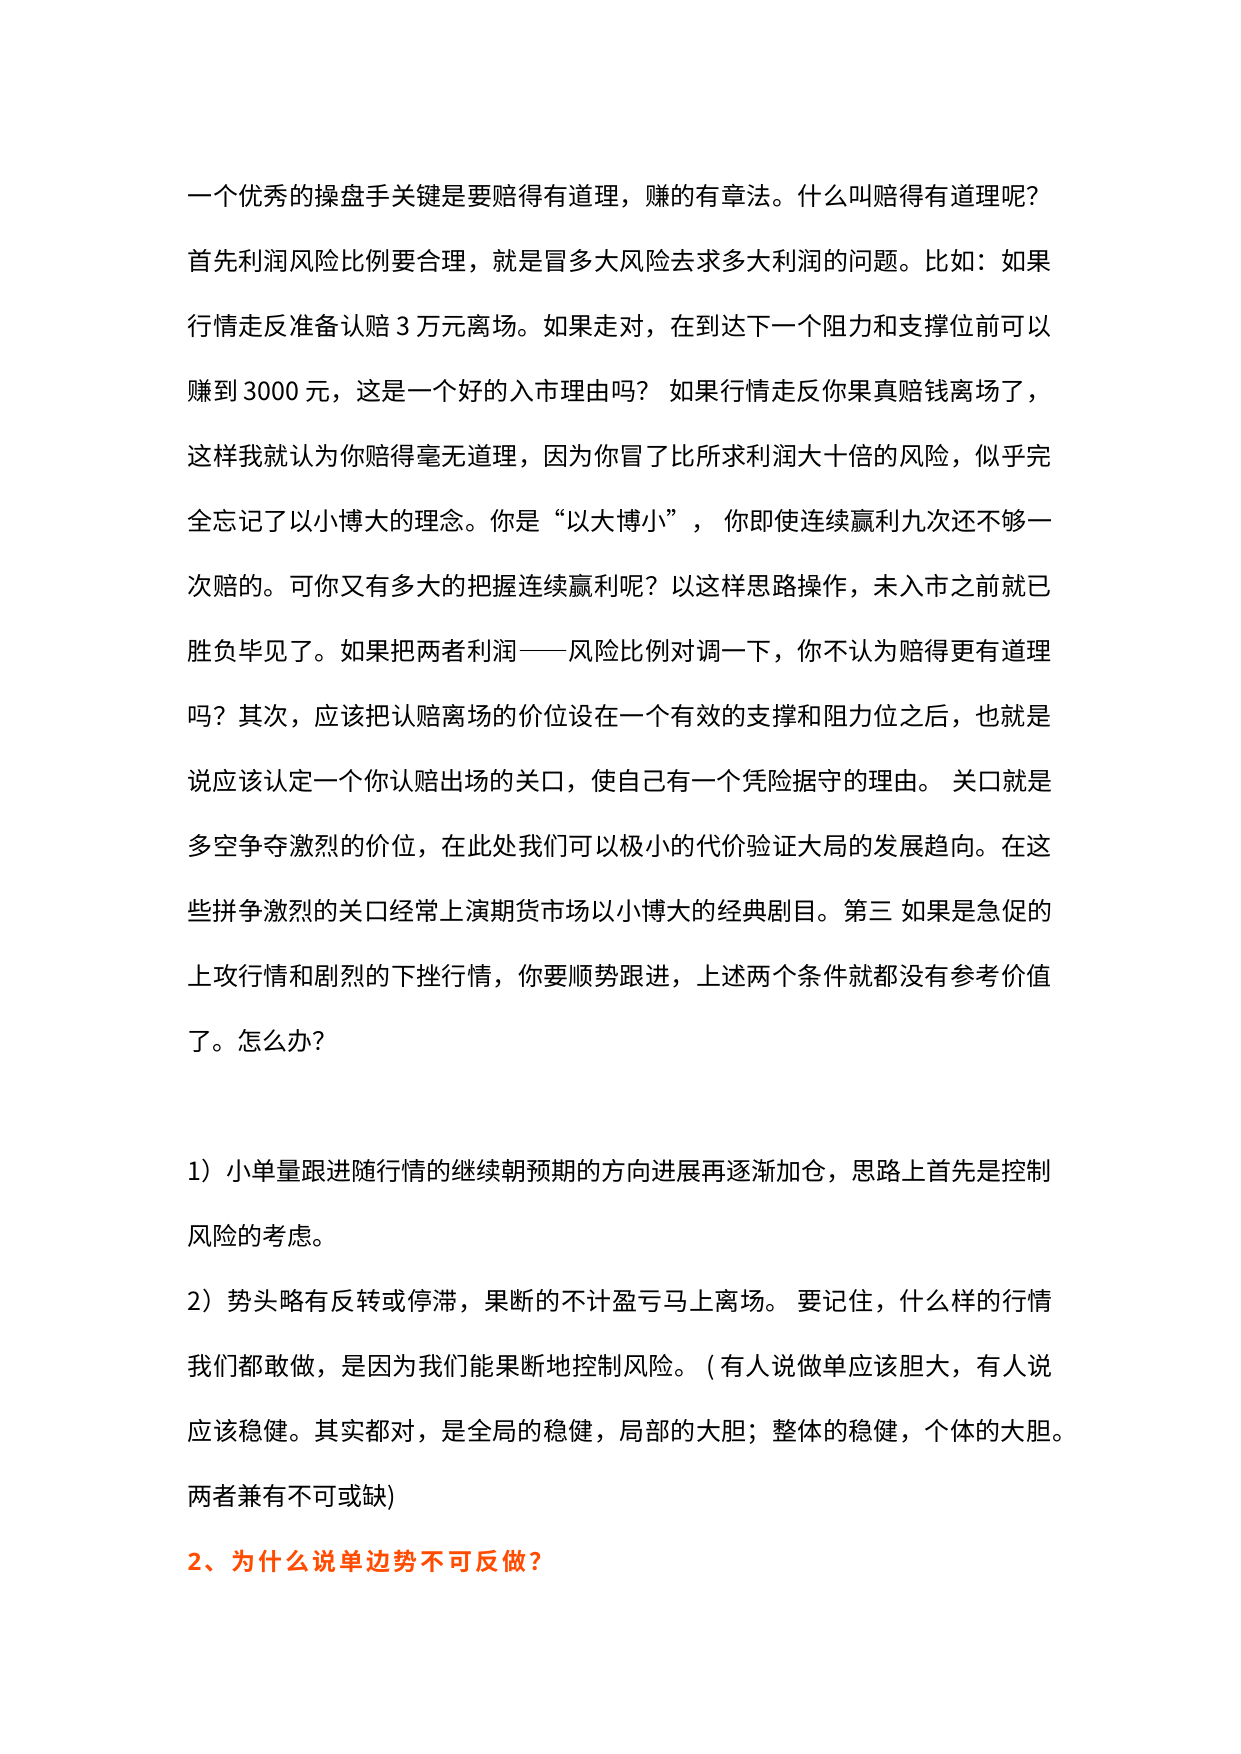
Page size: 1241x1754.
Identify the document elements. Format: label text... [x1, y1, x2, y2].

text 2）势头略有反转或停滞，果断的不计盈亏马上离场。 要记住，什么样的行情我们都敢做，是因为我们能果断地控制风险。 ( 有人说做单应该胆大，有人说应该稳健。其实都对，是全局的稳健，局部的大胆；整体的稳健，个体的大胆。两者兼有不可或缺) 2、为什么说单边势不可反做？ [187, 1267, 1053, 1592]
text 一个优秀的操盘手关键是要赔得有道理，赚的有章法。什么叫赔得有道理呢？首先利润风险比例要合理，就是冒多大风险去求多大利润的问题。比如：如果行情走反准备认赔3万元离场。如果走对，在到达下一个阻力和支撑位前可以赚到3000元，这是一个好的入市理由吗？ 如果行情走反你果真赔钱离场了，这样我就认为你赔得毫无道理，因为你冒了比所求利润大十倍的风险，似乎完全忘记了以小博大的理念。你是“以大博小”， 你即使连续赢利九次还不够一次赔的。可你又有多大的把握连续赢利呢？以这样思路操作，未入市之前就已胜负毕见了。如果把两者利润——风险比例对调一下，你不认为赔得更有道理吗？其次，应该把认赔离场的价位设在一个有效的支撑和阻力位之后，也就是说应该认定一个你认赔出场的关口，使自己有一个凭险据守的理由。 关口就是多空争夺激烈的价位，在此处我们可以极小的代价验证大局的发展趋向。在这些拼争激烈的关口经常上演期货市场以小博大的经典剧目。第三 如果是急促的上攻行情和剧烈的下挫行情，你要顺势跟进，上述两个条件就都没有参考价值了。怎么办？ [187, 162, 1053, 1072]
text 1）小单量跟进随行情的继续朝预期的方向进展再逐渐加仓，思路上首先是控制风险的考虑。 [187, 1137, 1053, 1267]
